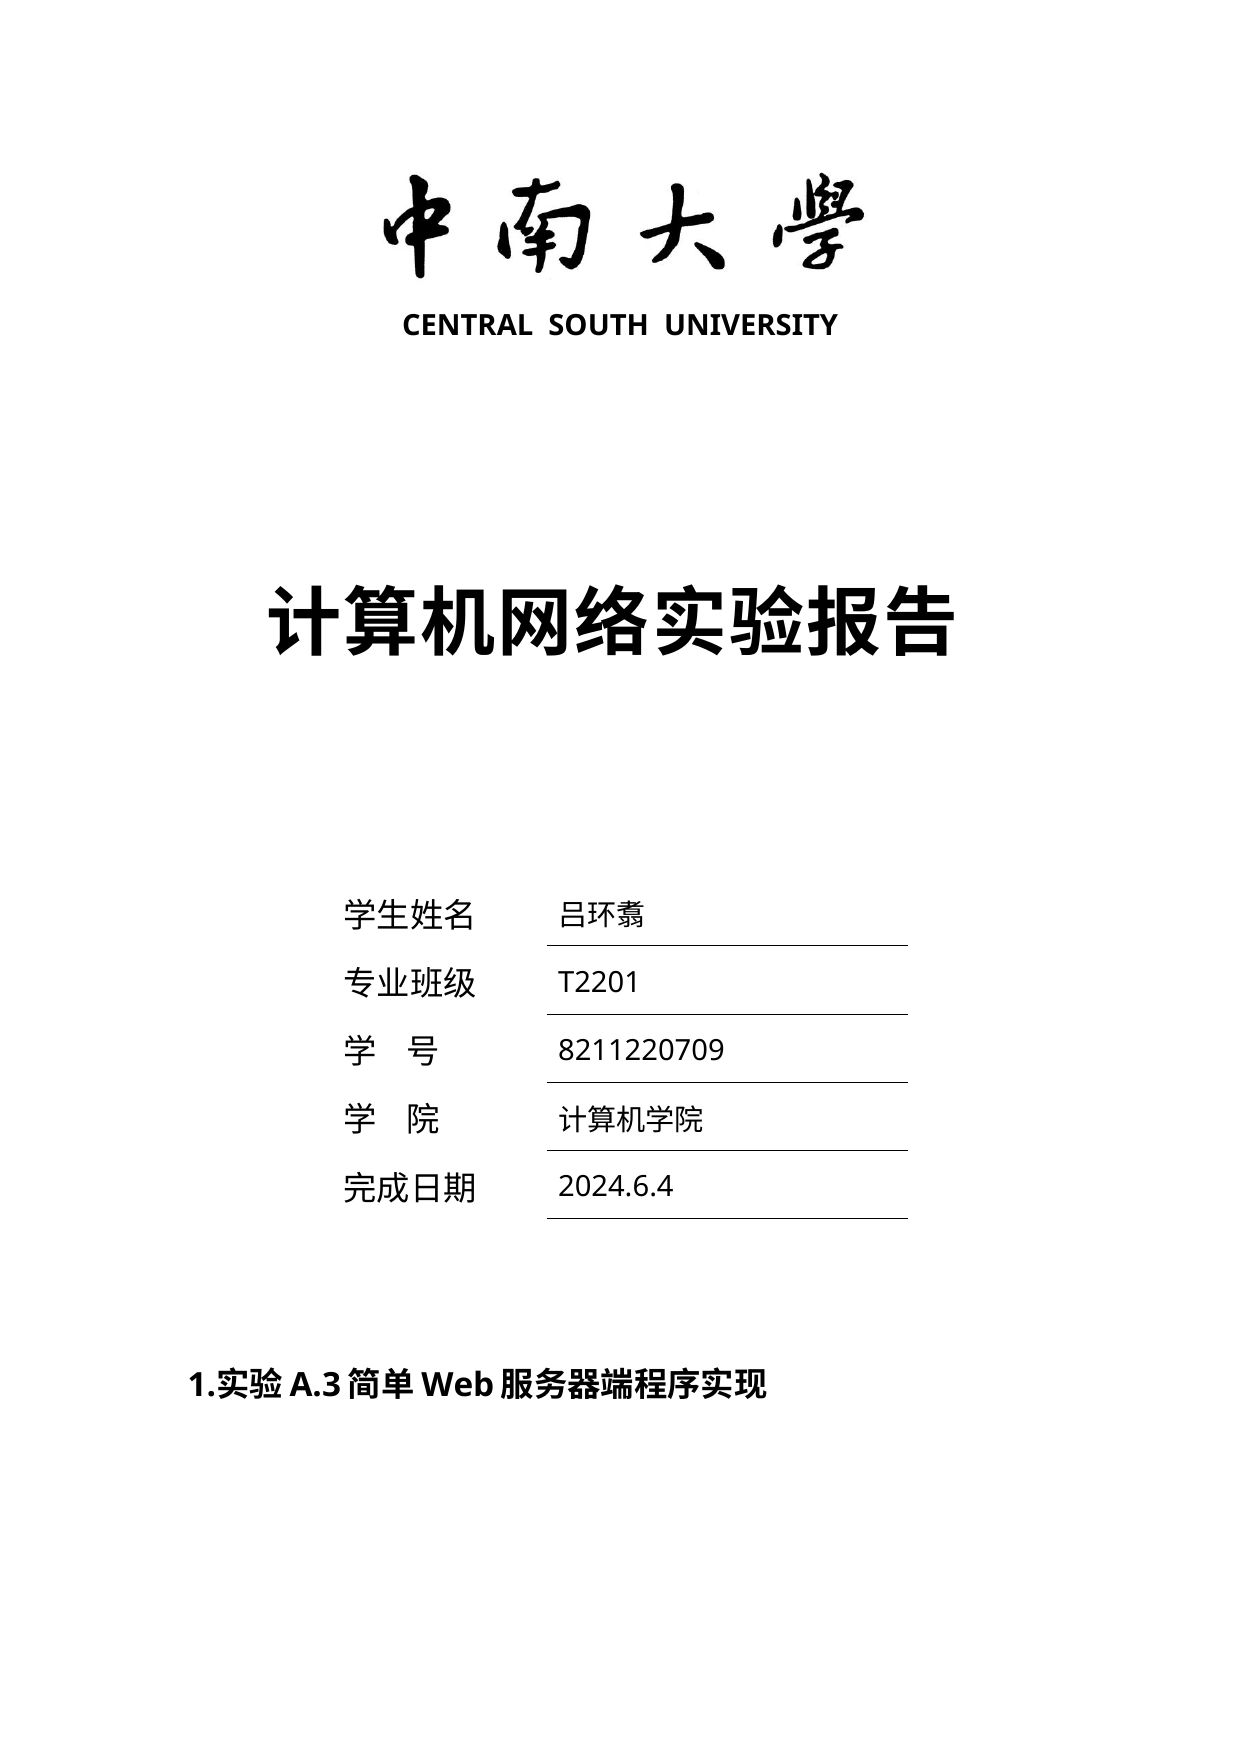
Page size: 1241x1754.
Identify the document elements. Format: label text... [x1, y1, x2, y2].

table_cell 学 院 [332, 1082, 547, 1150]
text CENTRAL SOUTH UNIVERSITY [187, 292, 1053, 357]
table_cell T2201 [547, 946, 908, 1013]
text 计算机网络实验报告 [172, 552, 1053, 682]
table_cell 计算机学院 [547, 1083, 908, 1150]
table_cell 学 号 [332, 1014, 547, 1082]
table_cell 2024.6.4 [547, 1151, 908, 1218]
table_cell 完成日期 [332, 1150, 547, 1218]
table_header 学生姓名 [332, 877, 547, 945]
list 1.实验A.3简单Web服务器端程序实现 [187, 1349, 1053, 1414]
table_header 吕环翥 [547, 877, 908, 945]
table_cell 专业班级 [332, 945, 547, 1013]
picture [371, 162, 869, 292]
table_cell 8211220709 [547, 1015, 908, 1082]
